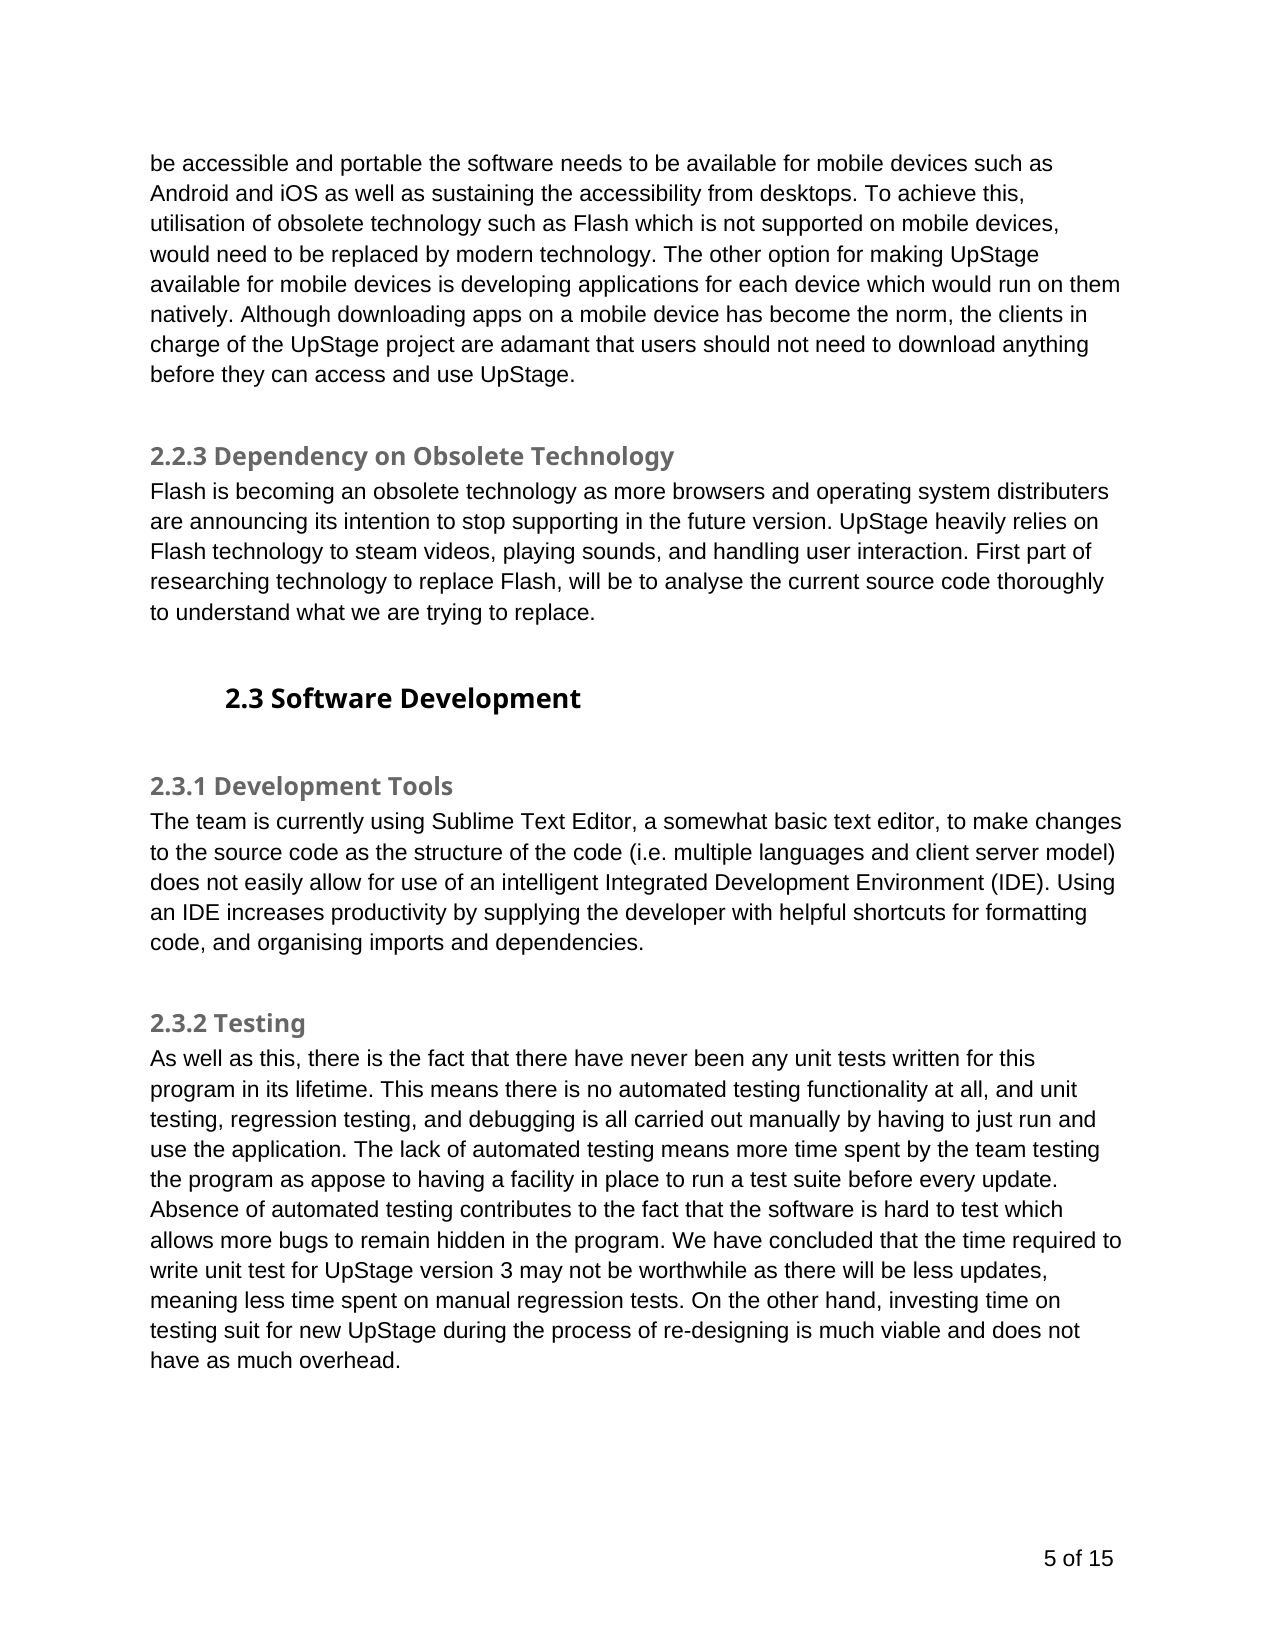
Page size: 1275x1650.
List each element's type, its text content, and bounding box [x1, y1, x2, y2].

text As well as this, there is the fact that there have never been any unit tests written for this program in its lifetime. This means there is no automated testing functionality at all, and unit testing, regression testing, and debugging is all carried out manually by having to just run and use the application. The lack of automated testing means more time spent by the team testing the program as appose to having a facility in place to run a test suite before every update. Absence of automated testing contributes to the fact that the software is hard to test which allows more bugs to remain hidden in the program. We have concluded that the time required to write unit test for UpStage version 3 may not be worthwhile as there will be less updates, meaning less time spent on manual regression tests. On the other hand, investing time on testing suit for new UpStage during the process of re-designing is much viable and does not have as much overhead. [150, 1045, 1125, 1374]
text Flash is becoming an obsolete technology as more browsers and operating system distributers are announcing its intention to stop supporting in the future version. UpStage heavily relies on Flash technology to steam videos, playing sounds, and handling user interaction. First part of researching technology to replace Flash, will be to analyse the current source code thoroughly to understand what we are trying to replace. [150, 478, 1125, 625]
text The team is currently using Sublime Text Editor, a somewhat basic text editor, to make changes to the source code as the structure of the code (i.e. multiple languages and client server model) does not easily allow for use of an intelligent Integrated Development Environment (IDE). Using an IDE increases productivity by supplying the developer with helpful shortcuts for formatting code, and organising imports and dependencies. [150, 808, 1125, 955]
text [150, 150, 1125, 388]
subtitle 2.3.1 Development Tools [150, 769, 1125, 803]
subtitle 2.3 Software Development [150, 680, 1125, 717]
subtitle 2.3.2 Testing [150, 1006, 1125, 1040]
subtitle 2.2.3 Dependency on Obsolete Technology [150, 438, 1125, 473]
